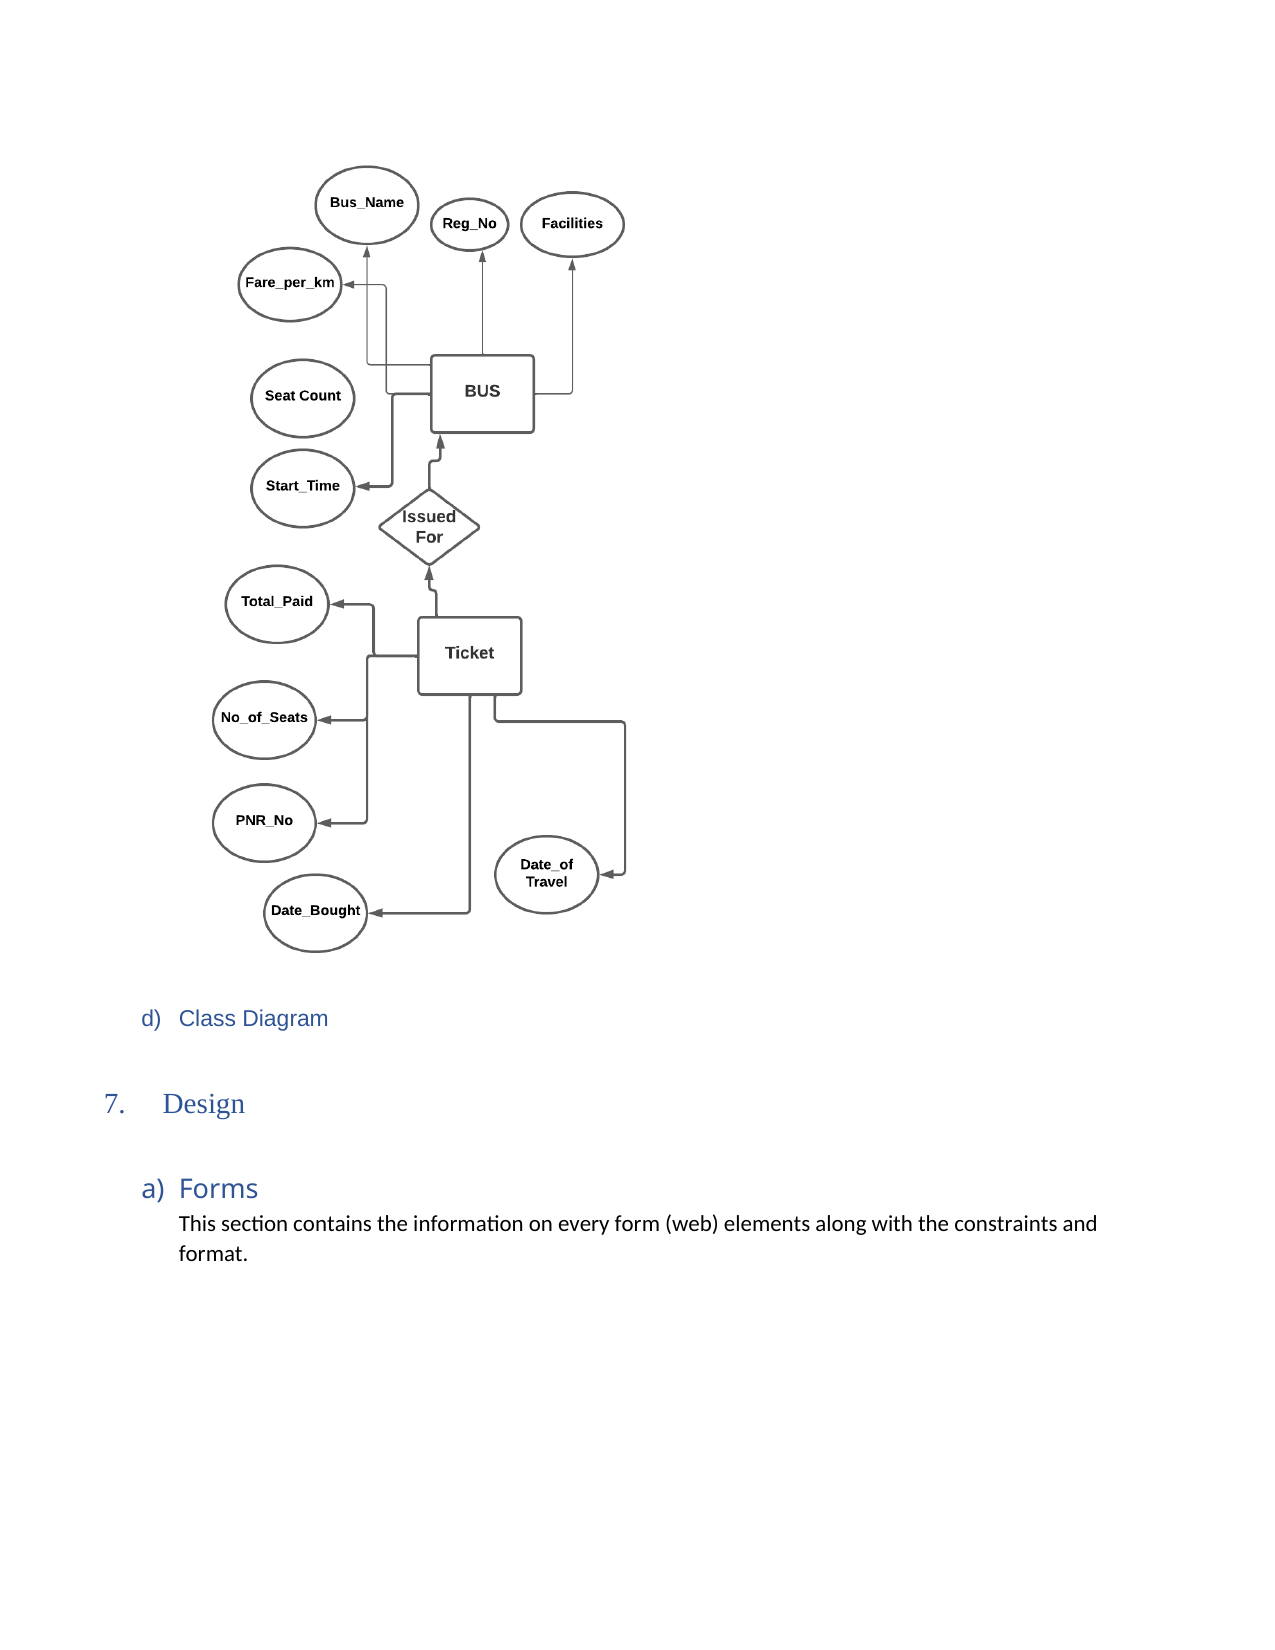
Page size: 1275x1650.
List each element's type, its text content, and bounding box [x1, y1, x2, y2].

text This section contains the information on every form (web) elements along with the constraints and format. [178, 1209, 1125, 1267]
subtitle Forms [141, 1169, 1125, 1206]
subtitle Design [103, 1086, 1125, 1120]
picture [178, 150, 660, 1005]
list Class Diagram [141, 1005, 1125, 1031]
